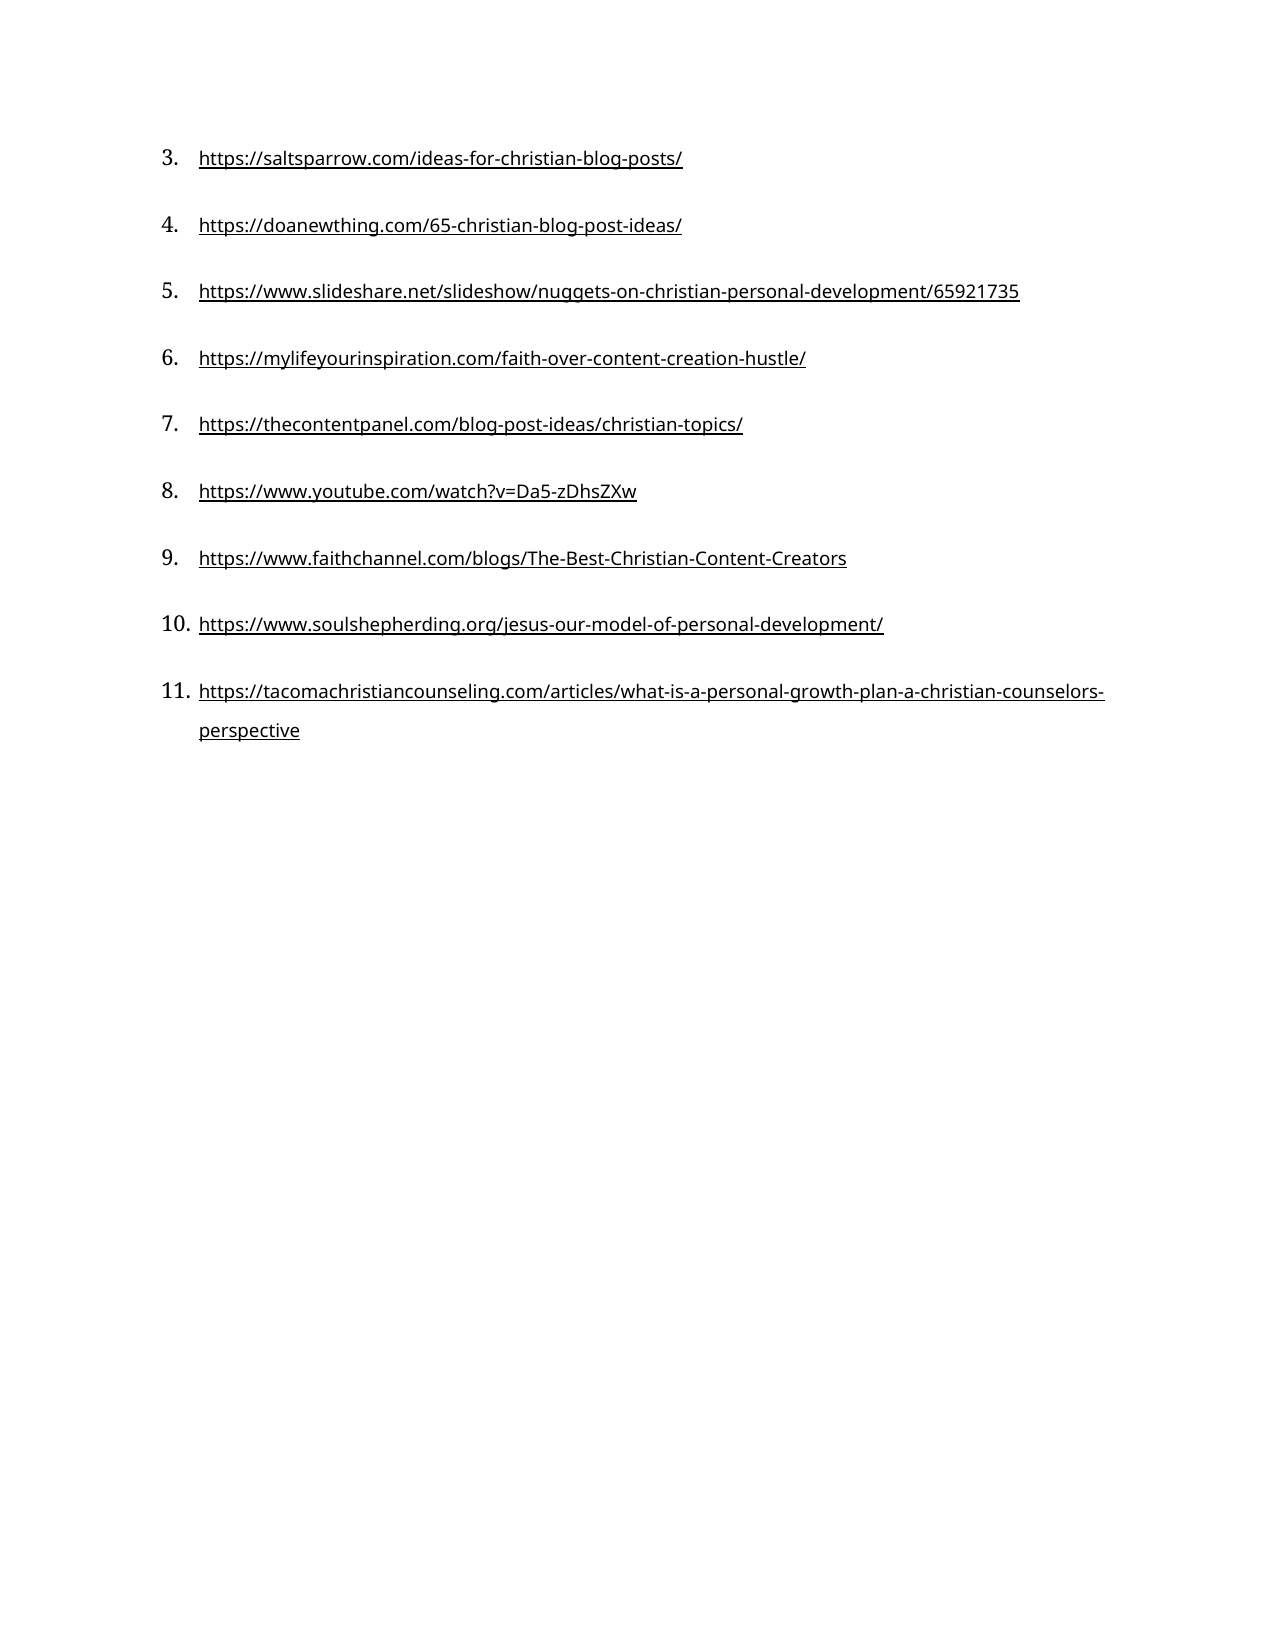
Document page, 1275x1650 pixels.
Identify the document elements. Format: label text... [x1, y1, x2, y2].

list https://tacomachristiancounseling.com/articles/what-is-a-personal-growth-plan-a-christian-counselors-perspective [161, 675, 1133, 743]
list https://www.youtube.com/watch?v=Da5-zDhsZXw [161, 475, 1133, 505]
list https://www.slideshare.net/slideshow/nuggets-on-christian-personal-development/65921735 [161, 275, 1133, 305]
list https://www.faithchannel.com/blogs/The-Best-Christian-Content-Creators [161, 542, 1133, 571]
list https://doanewthing.com/65-christian-blog-post-ideas/ [161, 209, 1133, 238]
list https://saltsparrow.com/ideas-for-christian-blog-posts/ [161, 142, 1133, 172]
list https://mylifeyourinspiration.com/faith-over-content-creation-hustle/ [161, 342, 1133, 372]
list https://thecontentpanel.com/blog-post-ideas/christian-topics/ [161, 408, 1133, 438]
list https://www.soulshepherding.org/jesus-our-model-of-personal-development/ [161, 608, 1133, 638]
